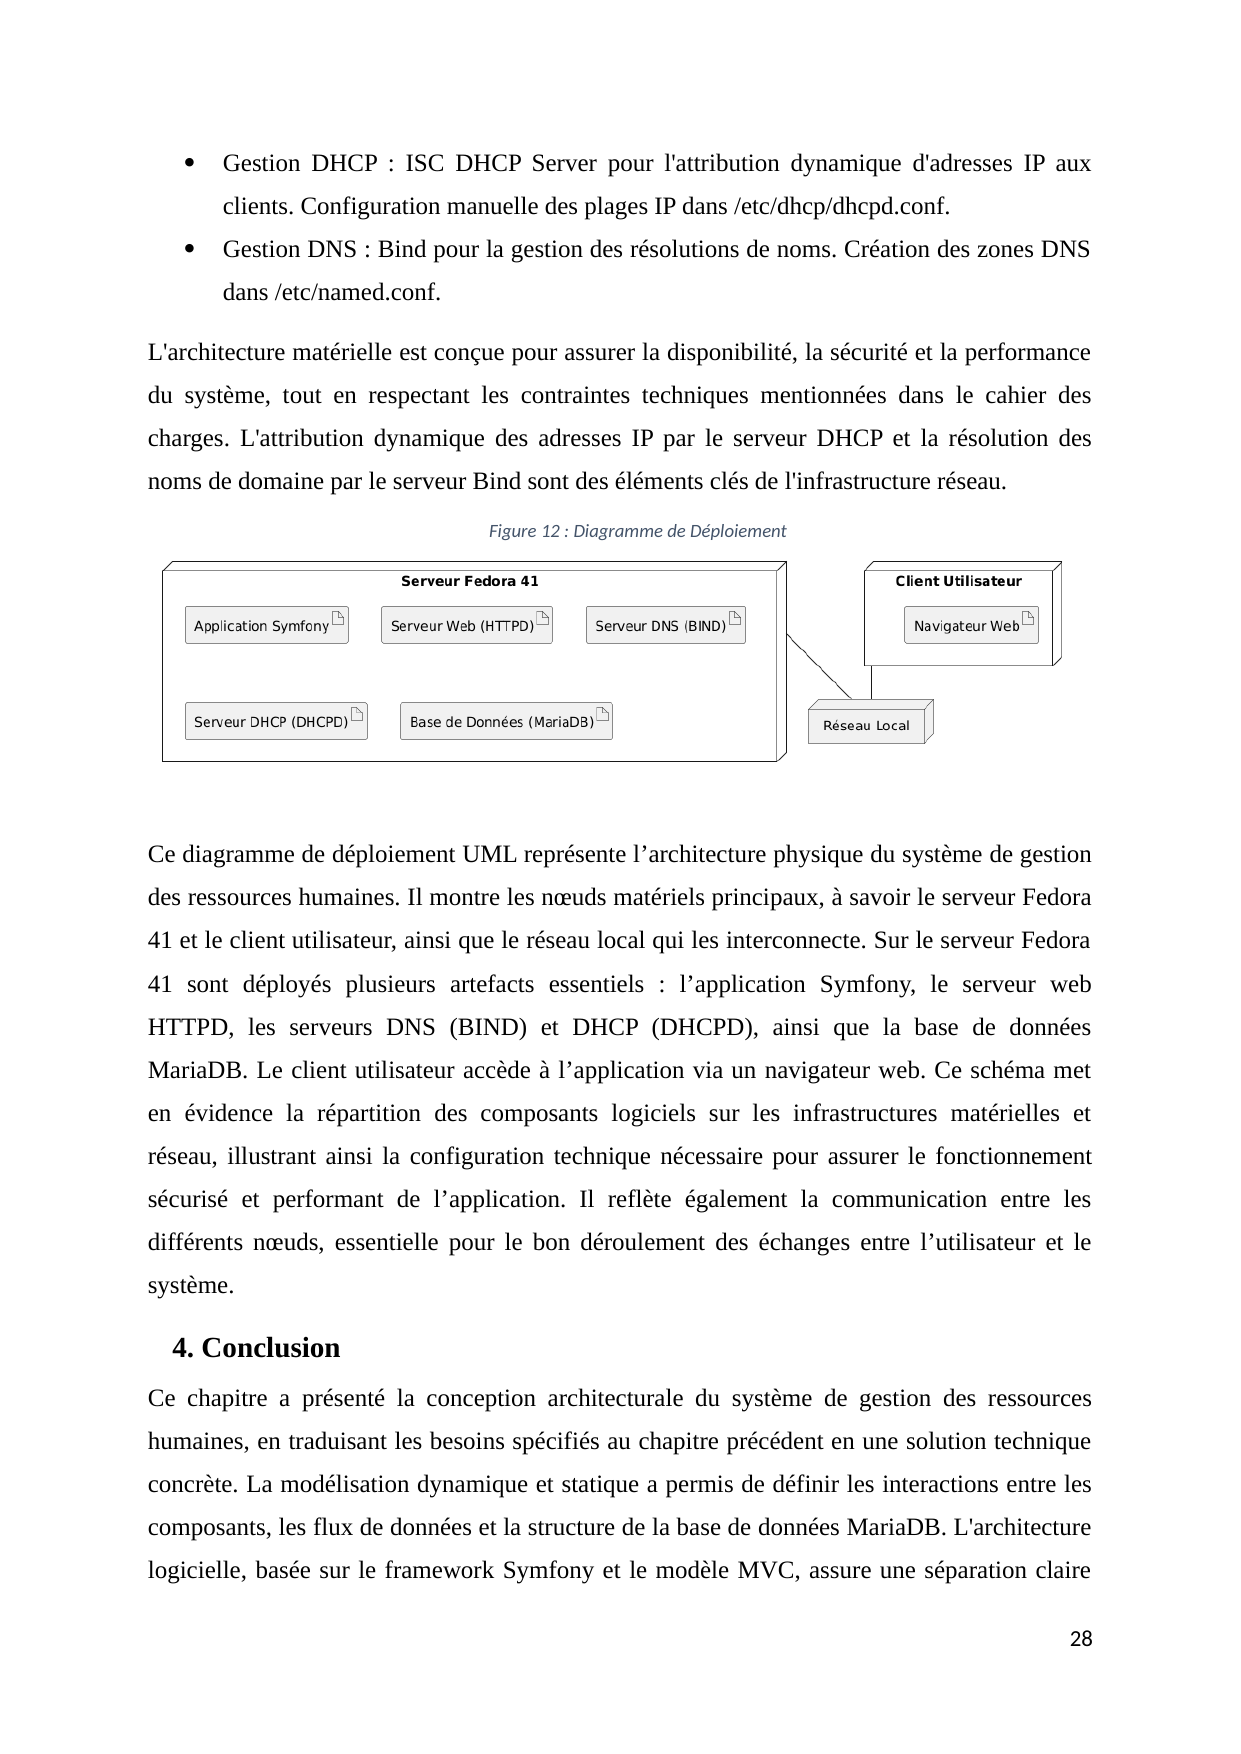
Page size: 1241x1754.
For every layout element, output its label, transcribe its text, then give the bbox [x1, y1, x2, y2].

text 4. Conclusion [148, 1330, 1093, 1364]
list Gestion DNS : Bind pour la gestion des résolutions de noms. Création des zones DNS dans /etc/named.conf. [185, 234, 1093, 306]
picture [147, 555, 1073, 772]
list Gestion DHCP : ISC DHCP Server pour l'attribution dynamique d'adresses IP aux clients. Configuration manuelle des plages IP dans /etc/dhcp/dhcpd.conf. [185, 148, 1093, 219]
text L'architecture matérielle est conçue pour assurer la disponibilité, la sécurité et la performance du système, tout en respectant les contraintes techniques mentionnées dans le cahier des charges. L'attribution dynamique des adresses IP par le serveur DHCP et la résolution des noms de domaine par le serveur Bind sont des éléments clés de l'infrastructure réseau. [148, 337, 1093, 495]
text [148, 1383, 1093, 1584]
